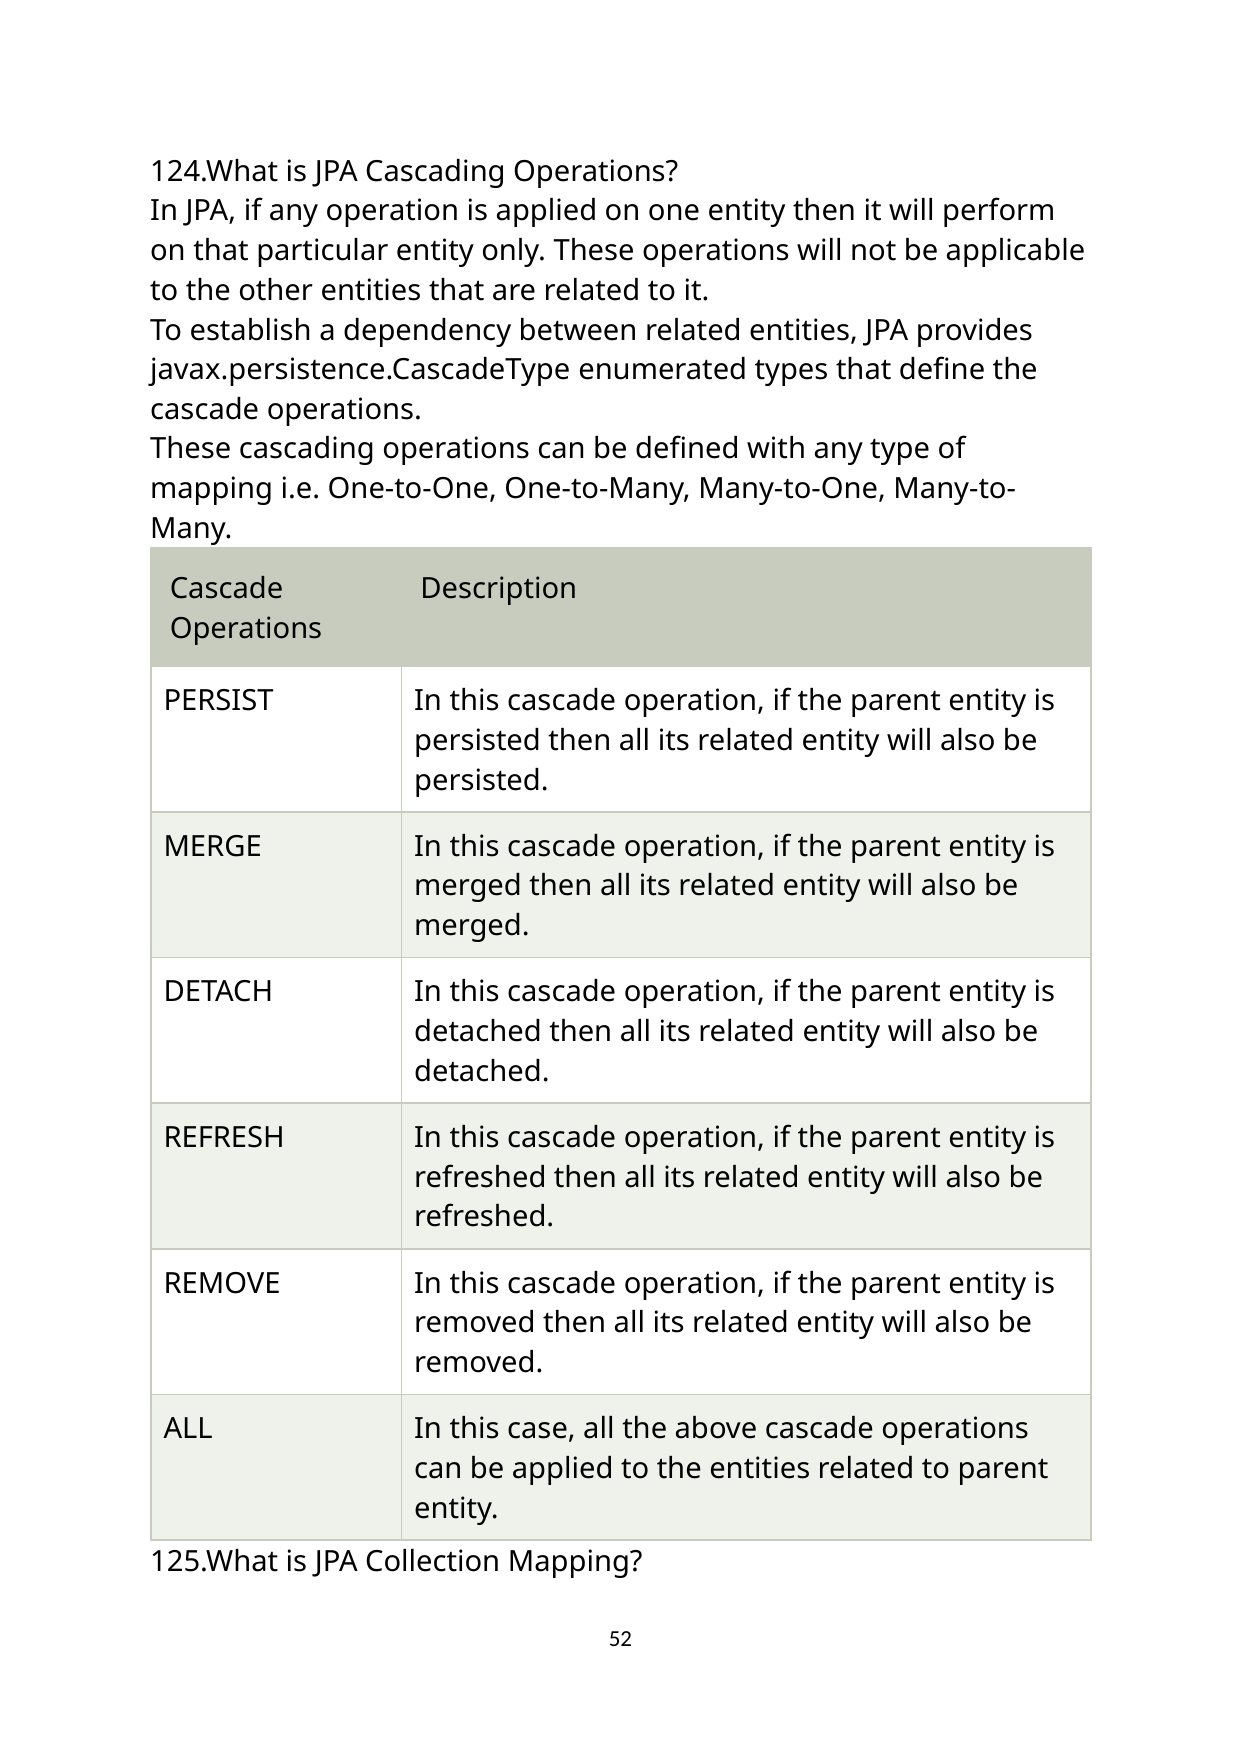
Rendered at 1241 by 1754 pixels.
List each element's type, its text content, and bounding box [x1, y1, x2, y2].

table_cell In this cascade operation, if the parent entity is removed then all its related entity will also be removed. [402, 1250, 1090, 1393]
table_cell PERSIST [152, 667, 401, 811]
table_cell REMOVE [152, 1250, 401, 1393]
text 125.What is JPA Collection Mapping? [150, 1541, 1090, 1580]
table_cell In this case, all the above cascade operations can be applied to the entities related to parent entity. [402, 1395, 1090, 1539]
table_cell In this cascade operation, if the parent entity is refreshed then all its related entity will also be refreshed. [402, 1104, 1090, 1248]
table_cell ALL [152, 1395, 401, 1539]
table_cell In this cascade operation, if the parent entity is persisted then all its related entity will also be persisted. [402, 667, 1090, 811]
table_cell In this cascade operation, if the parent entity is merged then all its related entity will also be merged. [402, 813, 1090, 957]
table_cell REFRESH [152, 1104, 401, 1248]
text 124.What is JPA Cascading Operations? [150, 150, 1090, 190]
table_cell MERGE [152, 813, 401, 957]
table_header Cascade Operations [152, 548, 401, 665]
table_cell In this cascade operation, if the parent entity is detached then all its related entity will also be detached. [402, 958, 1090, 1102]
table_cell DETACH [152, 958, 401, 1102]
text These cascading operations can be defined with any type of mapping i.e. One-to-One, One-to-Many, Many-to-One, Many-to-Many. [150, 428, 1090, 547]
table_header Description [401, 548, 1090, 665]
text To establish a dependency between related entities, JPA provides javax.persistence.CascadeType enumerated types that define the cascade operations. [150, 309, 1090, 428]
text In JPA, if any operation is applied on one entity then it will perform on that particular entity only. These operations will not be applicable to the other entities that are related to it. [710, 190, 1090, 309]
